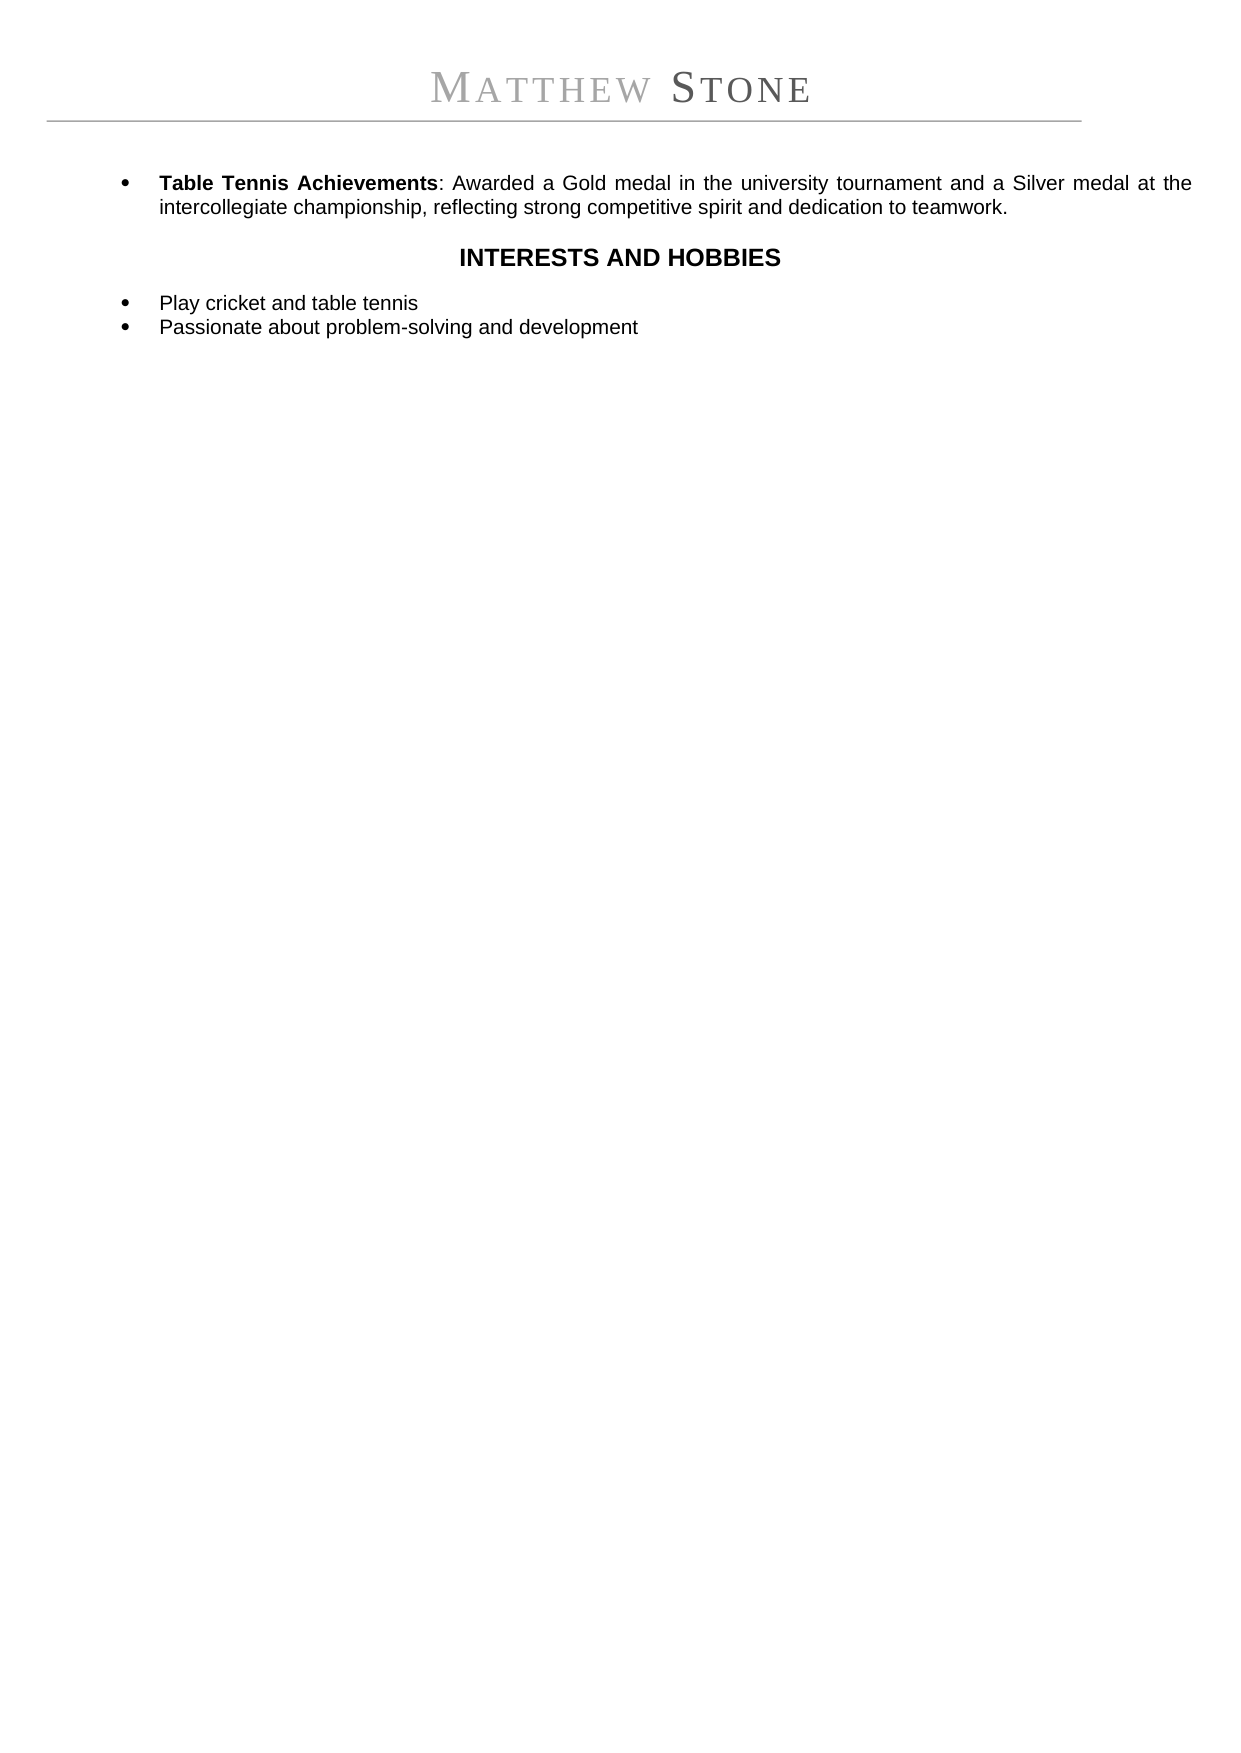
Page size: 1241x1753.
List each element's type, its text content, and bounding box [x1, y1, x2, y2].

list Table Tennis Achievements: Awarded a Gold medal in the university tournament and a Silver medal at the intercollegiate championship, reflecting strong competitive spirit and dedication to teamwork. [122, 171, 1193, 218]
list Passionate about problem-solving and development [122, 314, 1193, 338]
text INTERESTS AND HOBBIES [47, 242, 1193, 271]
list Play cricket and table tennis [122, 290, 1193, 314]
